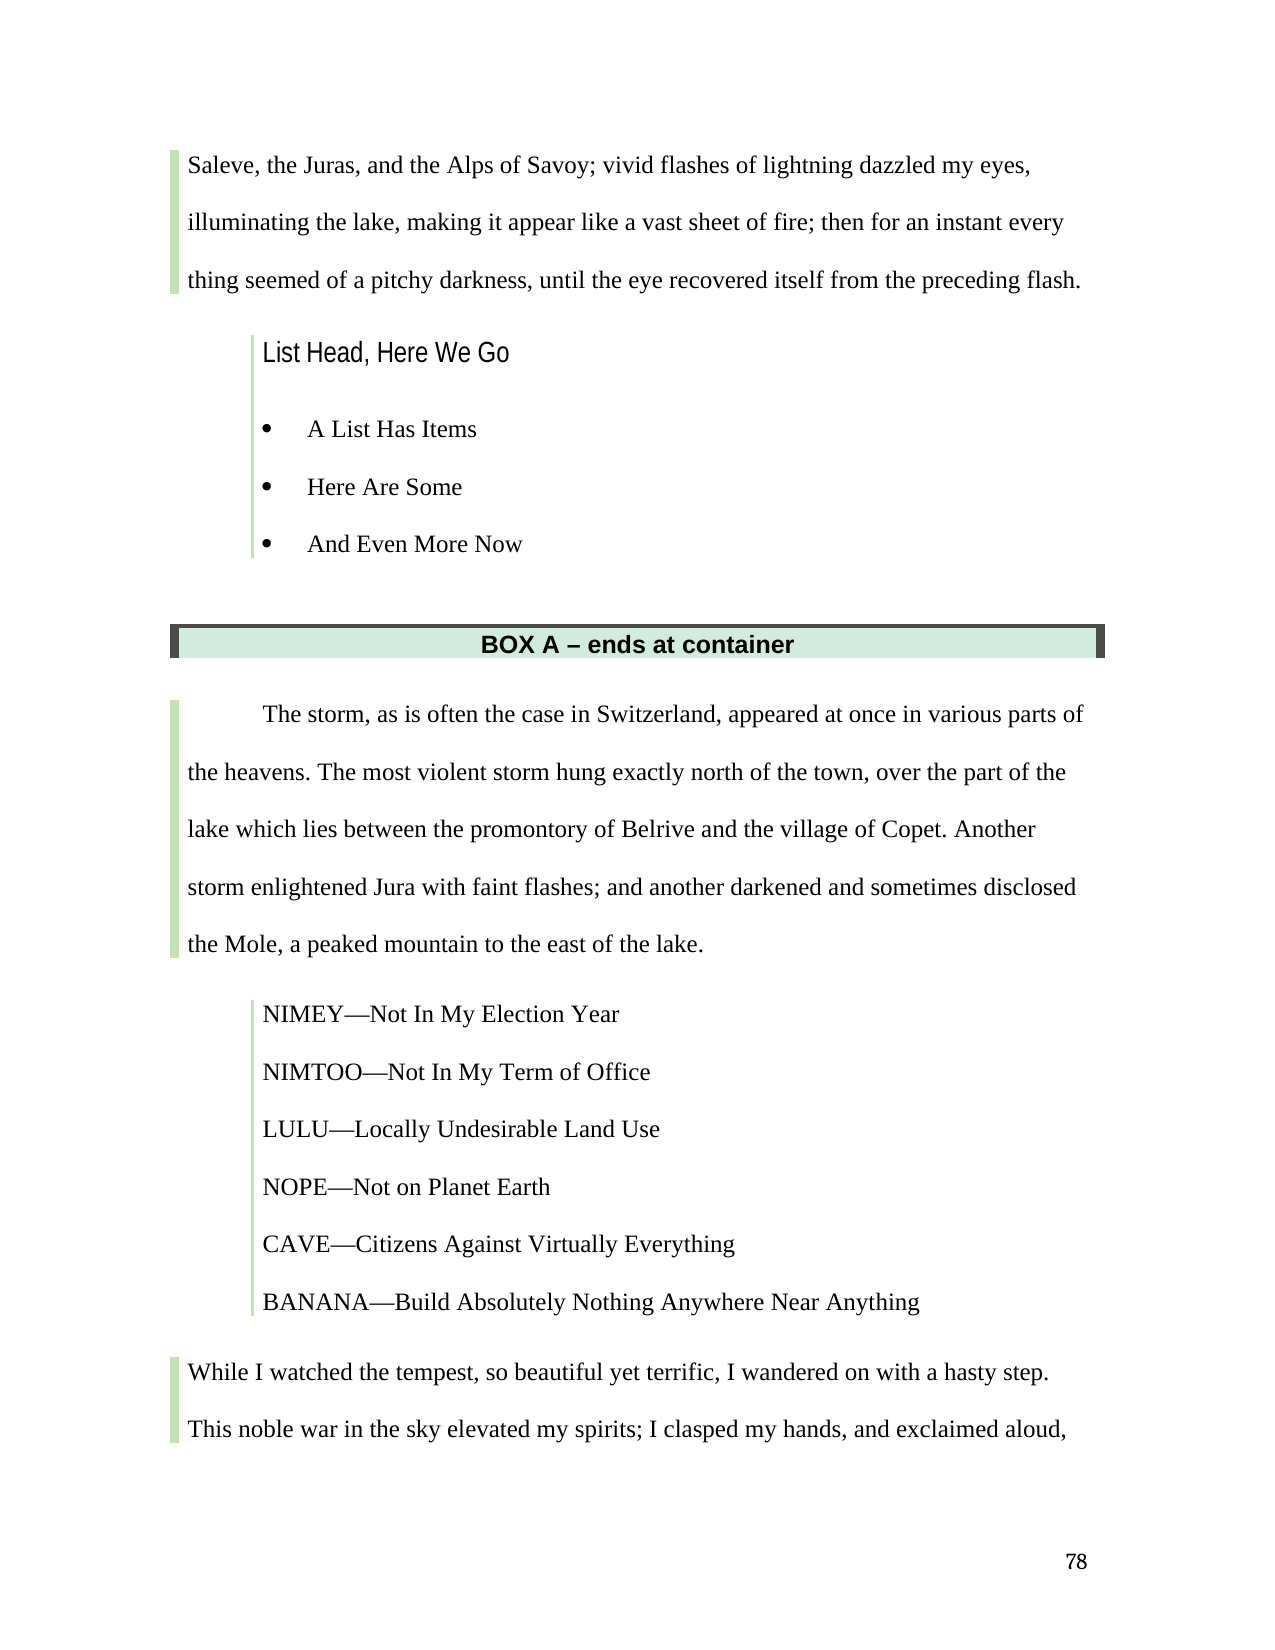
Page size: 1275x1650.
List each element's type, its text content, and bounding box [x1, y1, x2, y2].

list List Head, Here We Go [254, 335, 1087, 368]
list BANANA—Build Absolutely Nothing Anywhere Near Anything [254, 1287, 1087, 1316]
list A List Has Items [254, 414, 1087, 443]
list NIMEY—Not In My Election Year [251, 999, 1087, 1028]
list Here Are Some [254, 472, 1087, 501]
list NIMTOO—Not In My Term of Office [254, 1057, 1087, 1086]
list And Even More Now [254, 529, 1087, 558]
list CAVE—Citizens Against Virtually Everything [254, 1229, 1087, 1258]
text BOX A – ends at container [179, 628, 1096, 658]
list LULU—Locally Undesirable Land Use [254, 1114, 1087, 1143]
list NOPE—Not on Planet Earth [254, 1172, 1087, 1201]
text The storm, as is often the case in Switzerland, appeared at once in various parts of the heavens. The most violent storm hung exactly north of the town, over the part of the lake which lies between the promontory of Belrive and the village of Copet. Another storm enlightened Jura with faint flashes; and another darkened and sometimes disclosed the Mole, a peaked mountain to the east of the lake. [170, 699, 1087, 958]
